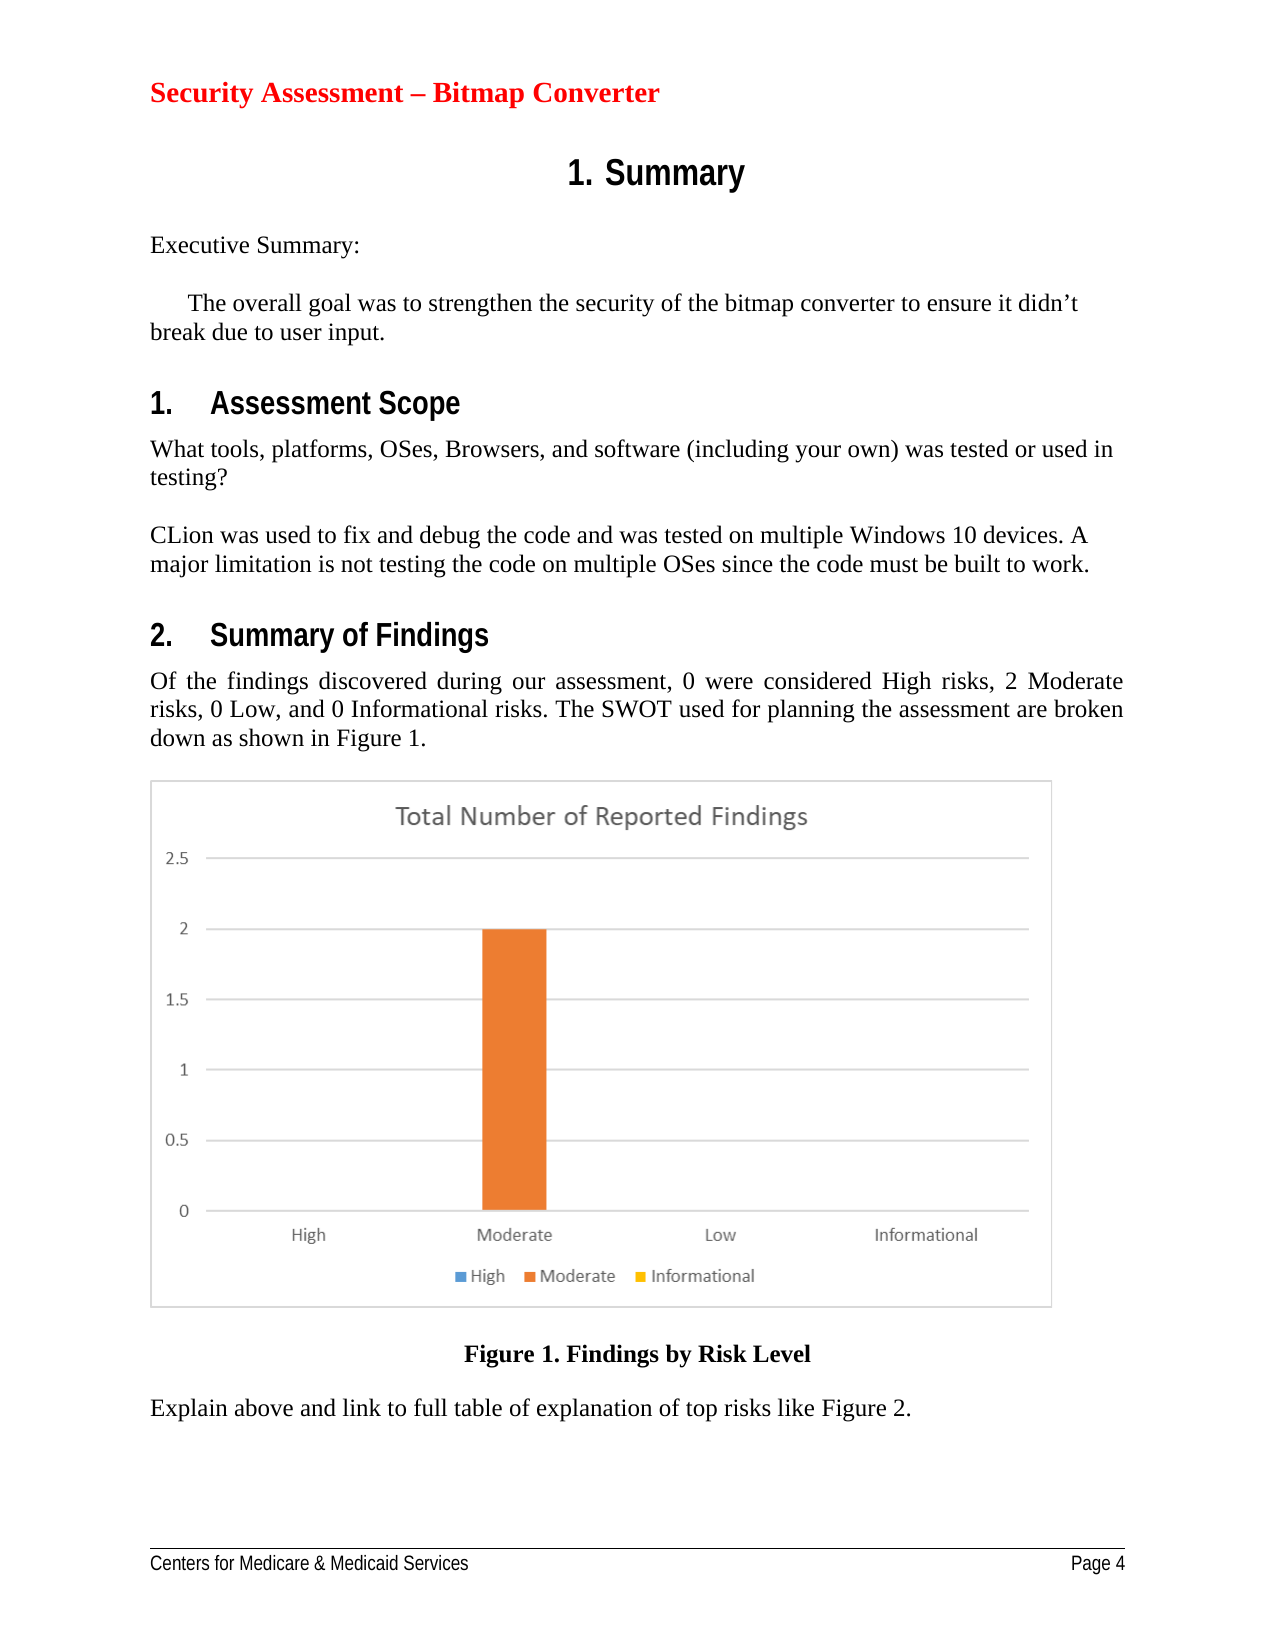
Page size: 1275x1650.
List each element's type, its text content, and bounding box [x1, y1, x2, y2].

picture [150, 780, 1053, 1308]
subtitle Summary [187, 150, 1125, 193]
text CLion was used to fix and debug the code and was tested on multiple Windows 10 devices. A major limitation is not testing the code on multiple OSes since the code must be built to work. [150, 520, 1125, 577]
text What tools, platforms, OSes, Browsers, and software (including your own) was tested or used in testing? [150, 434, 1125, 491]
text Figure 1. Findings by Risk Level [150, 1339, 1125, 1368]
subtitle Summary of Findings [150, 615, 1125, 653]
text Executive Summary: [150, 231, 1125, 259]
text Of the findings discovered during our assessment, 0 were considered High risks, 2 Moderate risks, 0 Low, and 0 Informational risks. The SWOT used for planning the assessment are broken down as shown in Figure 2. [150, 666, 1125, 752]
text Explain above and link to full table of explanation of top risks like Figure 3. [150, 1393, 1125, 1422]
subtitle Assessment Scope [150, 383, 1125, 421]
text The overall goal was to strengthen the security of the bitmap converter to ensure it didn’t break due to user input. [150, 288, 1125, 346]
